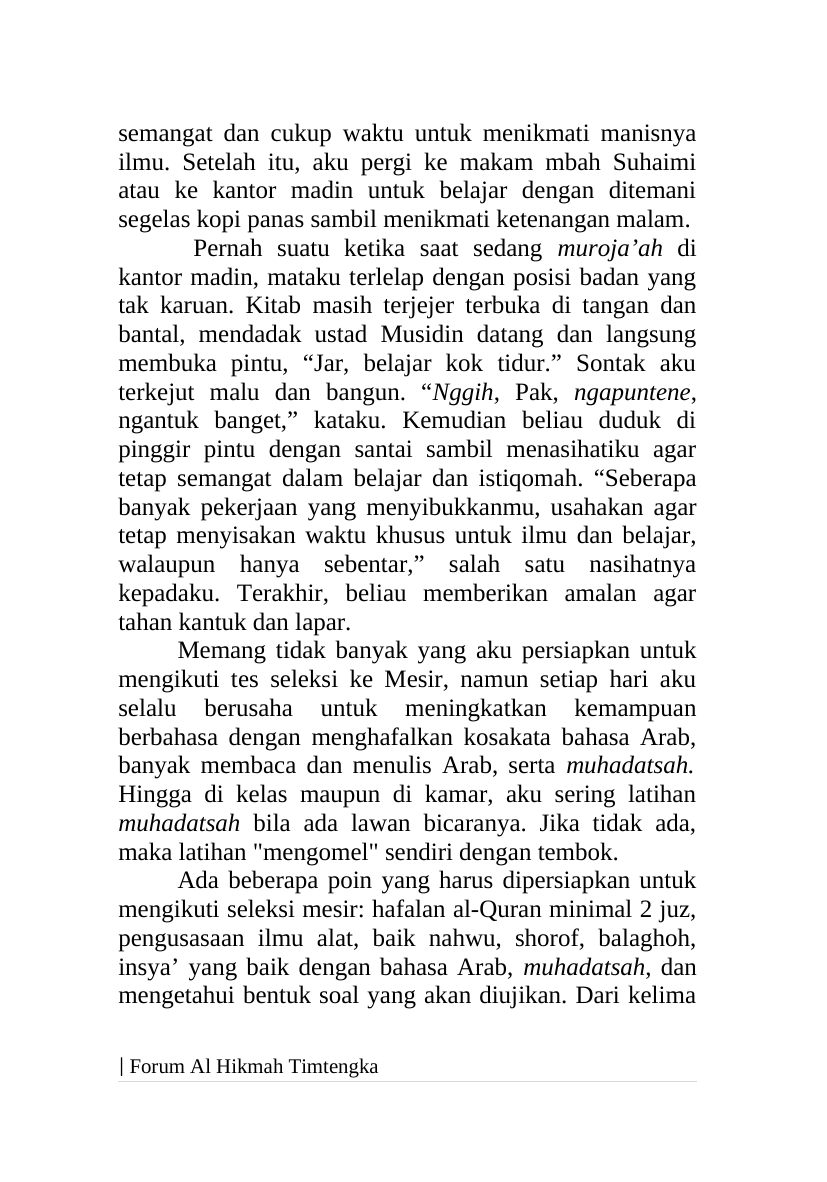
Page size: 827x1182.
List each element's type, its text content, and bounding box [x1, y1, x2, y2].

list Memang tidak banyak yang aku persiapkan untuk mengikuti tes seleksi ke Mesir, namun setiap hari aku selalu berusaha untuk meningkatkan kemampuan berbahasa dengan menghafalkan kosakata bahasa Arab, banyak membaca dan menulis Arab, serta muhadatsah. Hingga di kelas maupun di kamar, aku sering latihan muhadatsah bila ada lawan bicaranya. Jika tidak ada, maka latihan "mengomel" sendiri dengan tembok. [118, 636, 697, 866]
list Pernah suatu ketika saat sedang muroja’ah di kantor madin, mataku terlelap dengan posisi badan yang tak karuan. Kitab masih terjejer terbuka di tangan dan bantal, mendadak ustad Musidin datang dan langsung membuka pintu, “Jar, belajar kok tidur.” Sontak aku terkejut malu dan bangun. “Nggih, Pak, ngapuntene, ngantuk banget,” kataku. Kemudian beliau duduk di pinggir pintu dengan santai sambil menasihatiku agar tetap semangat dalam belajar dan istiqomah. “Seberapa banyak pekerjaan yang menyibukkanmu, usahakan agar tetap menyisakan waktu khusus untuk ilmu dan belajar, walaupun hanya sebentar,” salah satu nasihatnya kepadaku. Terakhir, beliau memberikan amalan agar tahan kantuk dan lapar. [118, 233, 697, 636]
